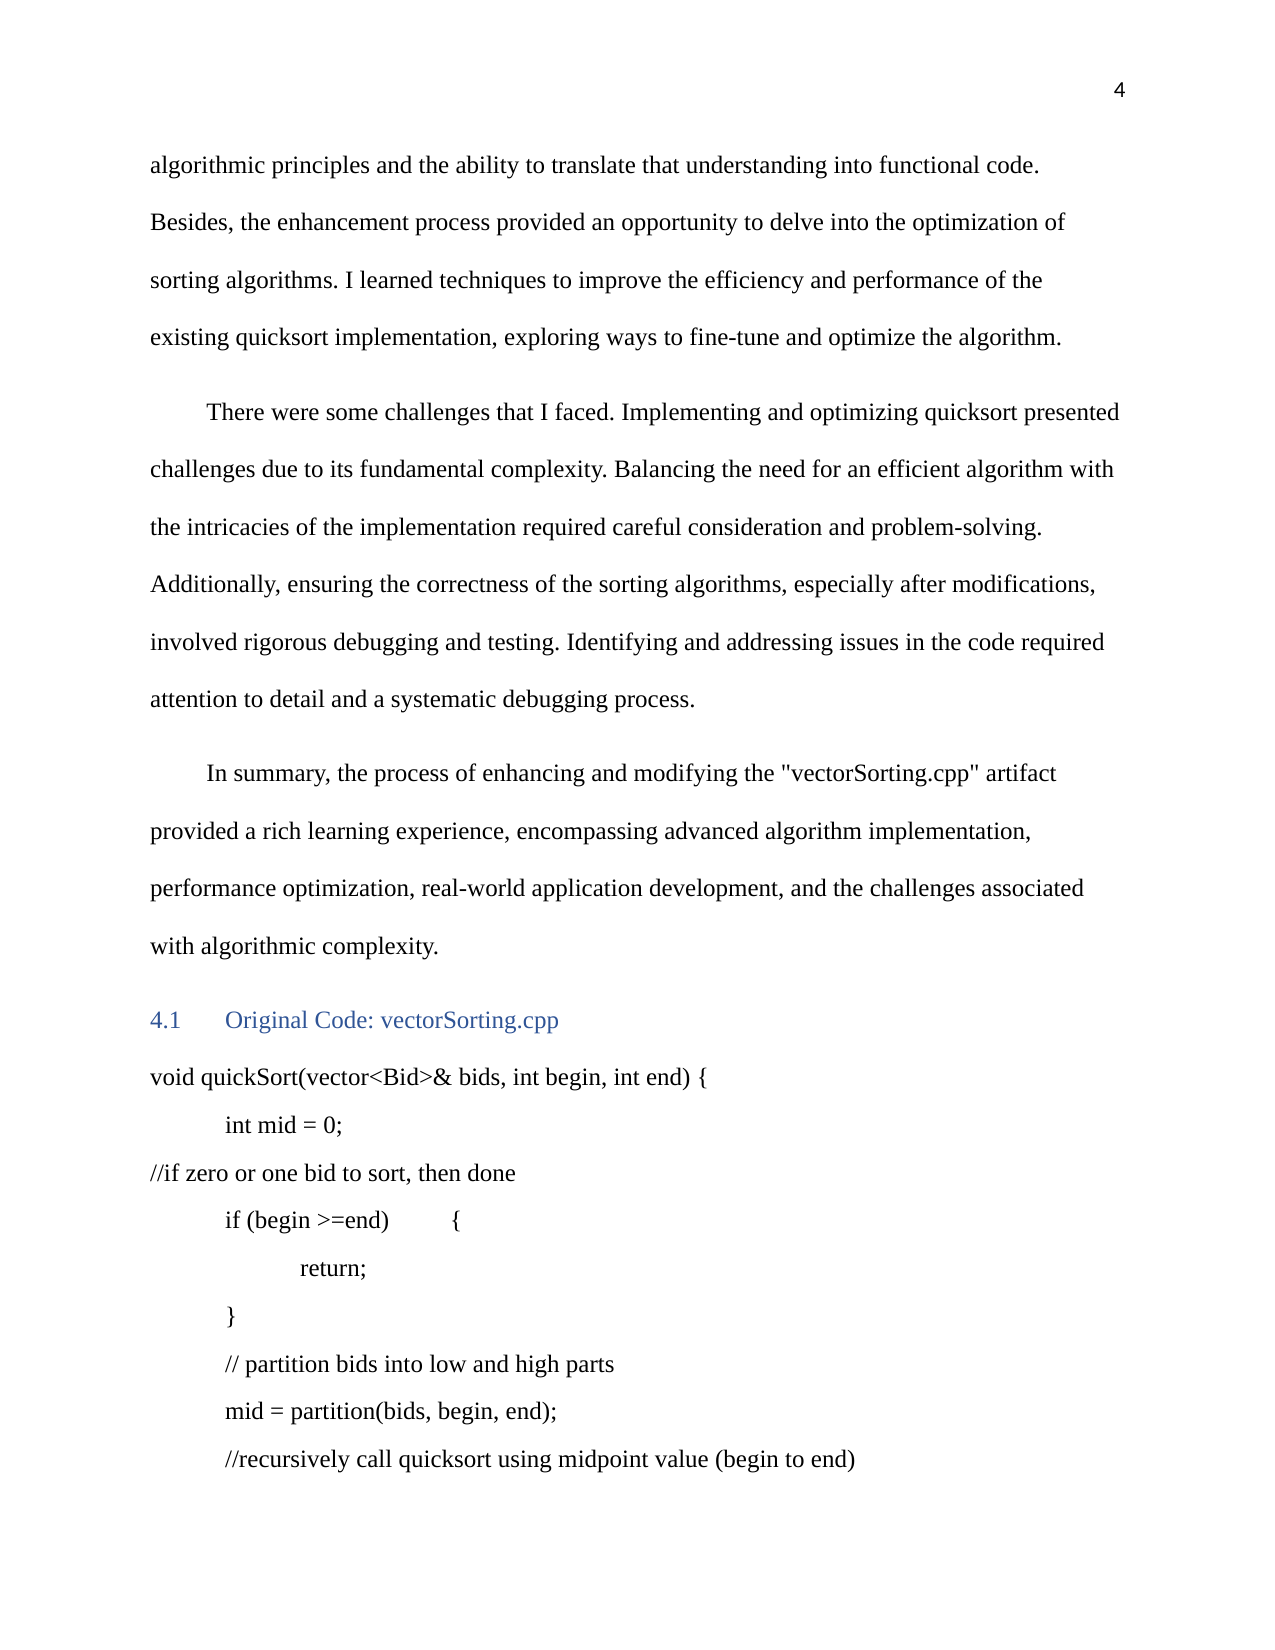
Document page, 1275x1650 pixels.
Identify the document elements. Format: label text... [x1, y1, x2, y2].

text //recursively call quicksort using midpoint value (begin to end) [150, 1444, 1125, 1473]
text } [150, 1301, 1125, 1330]
text There were some challenges that I faced. Implementing and optimizing quicksort presented challenges due to its fundamental complexity. Balancing the need for an efficient algorithm with the intricacies of the implementation required careful consideration and problem-solving. Additionally, ensuring the correctness of the sorting algorithms, especially after modifications, involved rigorous debugging and testing. Identifying and addressing issues in the code required attention to detail and a systematic debugging process. [150, 397, 1125, 713]
text if (begin >=end) { [150, 1206, 1125, 1234]
subtitle Original Code: vectorSorting.cpp [150, 1005, 1125, 1034]
text return; [150, 1253, 1125, 1282]
text //if zero or one bid to sort, then done [150, 1158, 1125, 1187]
text void quickSort(vector<Bid>& bids, int begin, int end) { [150, 1062, 1125, 1091]
text In summary, the process of enhancing and modifying the "vectorSorting.cpp" artifact provided a rich learning experience, encompassing advanced algorithm implementation, performance optimization, real-world application development, and the challenges associated with algorithmic complexity. [150, 758, 1125, 959]
text // partition bids into low and high parts [150, 1349, 1125, 1377]
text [150, 150, 1125, 351]
text int mid = 0; [150, 1110, 1125, 1139]
text mid = partition(bids, begin, end); [150, 1396, 1125, 1425]
